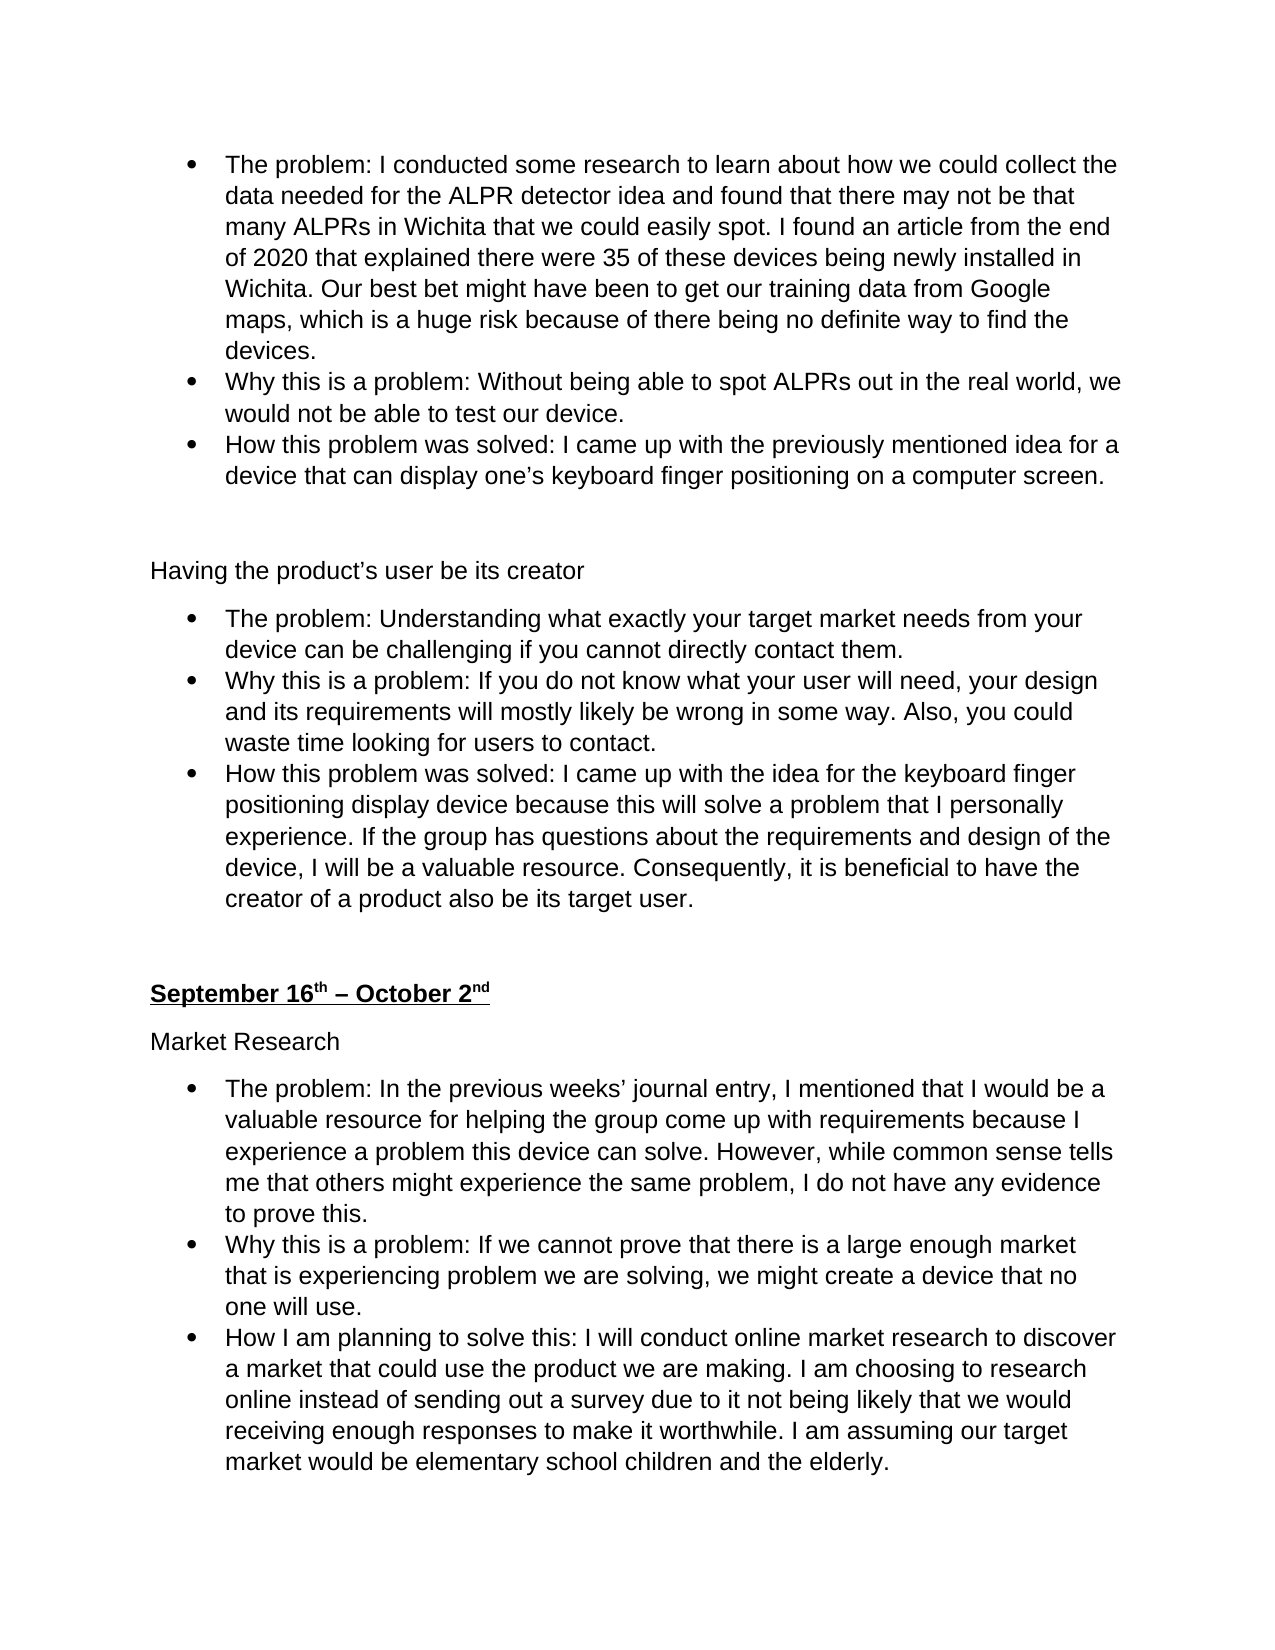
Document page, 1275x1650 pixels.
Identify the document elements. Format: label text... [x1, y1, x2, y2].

list The problem: In the previous weeks’ journal entry, I mentioned that I would be a valuable resource for helping the group come up with requirements because I experience a problem this device can solve. However, while common sense tells me that others might experience the same problem, I do not have any evidence to prove this. [187, 1074, 1125, 1227]
list Why this is a problem: If you do not know what your user will need, your design and its requirements will mostly likely be wrong in some way. Also, you could waste time looking for users to contact. [187, 666, 1125, 757]
list How this problem was solved: I came up with the previously mentioned idea for a device that can display one’s keyboard finger positioning on a computer screen. [187, 429, 1125, 489]
list Why this is a problem: If we cannot prove that there is a large enough market that is experiencing problem we are solving, we might create a device that no one will use. [187, 1230, 1125, 1321]
list How this problem was solved: I came up with the idea for the keyboard finger positioning display device because this will solve a problem that I personally experience. If the group has questions about the requirements and design of the device, I will be a valuable resource. Consequently, it is beneficial to have the creator of a product also be its target user. [187, 759, 1125, 912]
list How I am planning to solve this: I will conduct online market research to discover a market that could use the product we are making. I am choosing to research online instead of sending out a survey due to it not being likely that we would receiving enough responses to make it worthwhile. I am assuming our target market would be elementary school children and the elderly. [187, 1323, 1125, 1476]
list Why this is a problem: Without being able to spot ALPRs out in the real world, we would not be able to test our device. [187, 367, 1125, 427]
text September 16th – October 2nd [150, 979, 1125, 1008]
list The problem: I conducted some research to learn about how we could collect the data needed for the ALPR detector idea and found that there may not be that many ALPRs in Wichita that we could easily spot. I found an article from the end of 2020 that explained there were 35 of these devices being newly installed in Wichita. Our best bet might have been to get our training data from Google maps, which is a huge risk because of there being no definite way to find the devices. [187, 150, 1125, 365]
text Market Research [150, 1027, 1125, 1055]
text Having the product’s user be its creator [150, 556, 1125, 585]
list The problem: Understanding what exactly your target market needs from your device can be challenging if you cannot directly contact them. [187, 604, 1125, 664]
